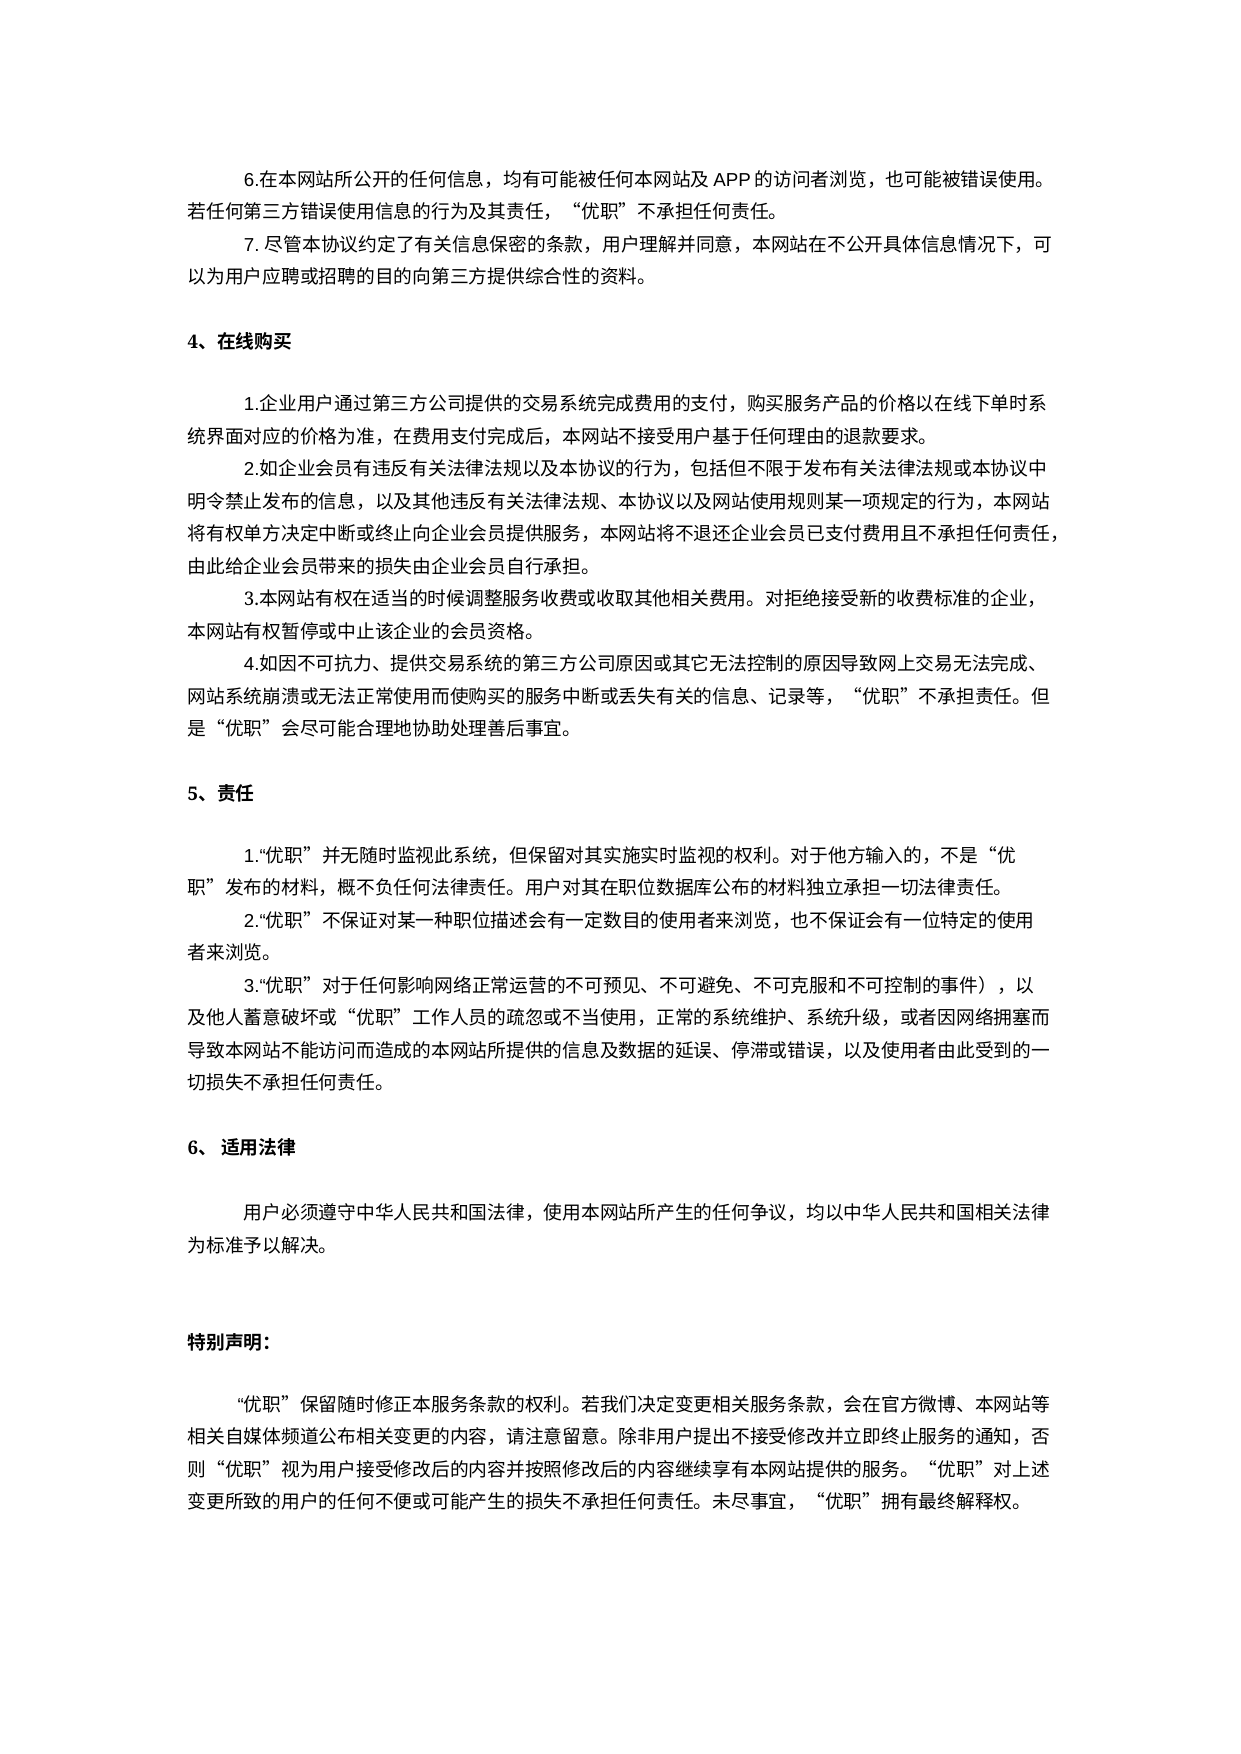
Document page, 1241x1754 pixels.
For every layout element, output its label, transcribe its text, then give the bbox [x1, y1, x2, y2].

text 1.“优职”并无随时监视此系统，但保留对其实施实时监视的权利。对于他方输入的，不是“优职”发布的材料，概不负任何法律责任。用户对其在职位数据库公布的材料独立承担一切法律责任。 [187, 838, 1053, 903]
text 4、在线购买 [187, 292, 1053, 357]
text 2.如企业会员有违反有关法律法规以及本协议的行为，包括但不限于发布有关法律法规或本协议中明令禁止发布的信息，以及其他违反有关法律法规、本协议以及网站使用规则某一项规定的行为，本网站将有权单方决定中断或终止向企业会员提供服务，本网站将不退还企业会员已支付费用且不承担任何责任，由此给企业会员带来的损失由企业会员自行承担。 [187, 451, 1053, 581]
text 用户必须遵守中华人民共和国法律，使用本网站所产生的任何争议，均以中华人民共和国相关法律为标准予以解决。 [187, 1195, 1053, 1293]
text 3.“优职”对于任何影响网络正常运营的不可预见、不可避免、不可克服和不可控制的事件），以及他人蓄意破坏或“优职”工作人员的疏忽或不当使用，正常的系统维护、系统升级，或者因网络拥塞而导致本网站不能访问而造成的本网站所提供的信息及数据的延误、停滞或错误，以及使用者由此受到的一切损失不承担任何责任。 6、 适用法律 [187, 968, 1053, 1163]
text 3.本网站有权在适当的时候调整服务收费或收取其他相关费用。对拒绝接受新的收费标准的企业，本网站有权暂停或中止该企业的会员资格。 [187, 581, 1053, 646]
text 特别声明： [187, 1293, 1053, 1358]
text 1.企业用户通过第三方公司提供的交易系统完成费用的支付，购买服务产品的价格以在线下单时系统界面对应的价格为准，在费用支付完成后，本网站不接受用户基于任何理由的退款要求。 [187, 386, 1053, 451]
text 5、责任 [187, 744, 1053, 809]
text 4.如因不可抗力、提供交易系统的第三方公司原因或其它无法控制的原因导致网上交易无法完成、网站系统崩溃或无法正常使用而使购买的服务中断或丢失有关的信息、记录等，“优职”不承担责任。但是“优职”会尽可能合理地协助处理善后事宜。 [187, 646, 1053, 744]
text 2.“优职”不保证对某一种职位描述会有一定数目的使用者来浏览，也不保证会有一位特定的使用者来浏览。 [187, 903, 1053, 968]
text “优职”保留随时修正本服务条款的权利。若我们决定变更相关服务条款，会在官方微博、本网站等相关自媒体频道公布相关变更的内容，请注意留意。除非用户提出不接受修改并立即终止服务的通知，否则“优职”视为用户接受修改后的内容并按照修改后的内容继续享有本网站提供的服务。“优职”对上述变更所致的用户的任何不便或可能产生的损失不承担任何责任。未尽事宜，“优职”拥有最终解释权。 [187, 1387, 1053, 1517]
text 7. 尽管本协议约定了有关信息保密的条款，用户理解并同意，本网站在不公开具体信息情况下，可以为用户应聘或招聘的目的向第三方提供综合性的资料。 [187, 227, 1053, 292]
text 6.在本网站所公开的任何信息，均有可能被任何本网站及APP的访问者浏览，也可能被错误使用。若任何第三方错误使用信息的行为及其责任，“优职”不承担任何责任。 [187, 162, 1053, 227]
